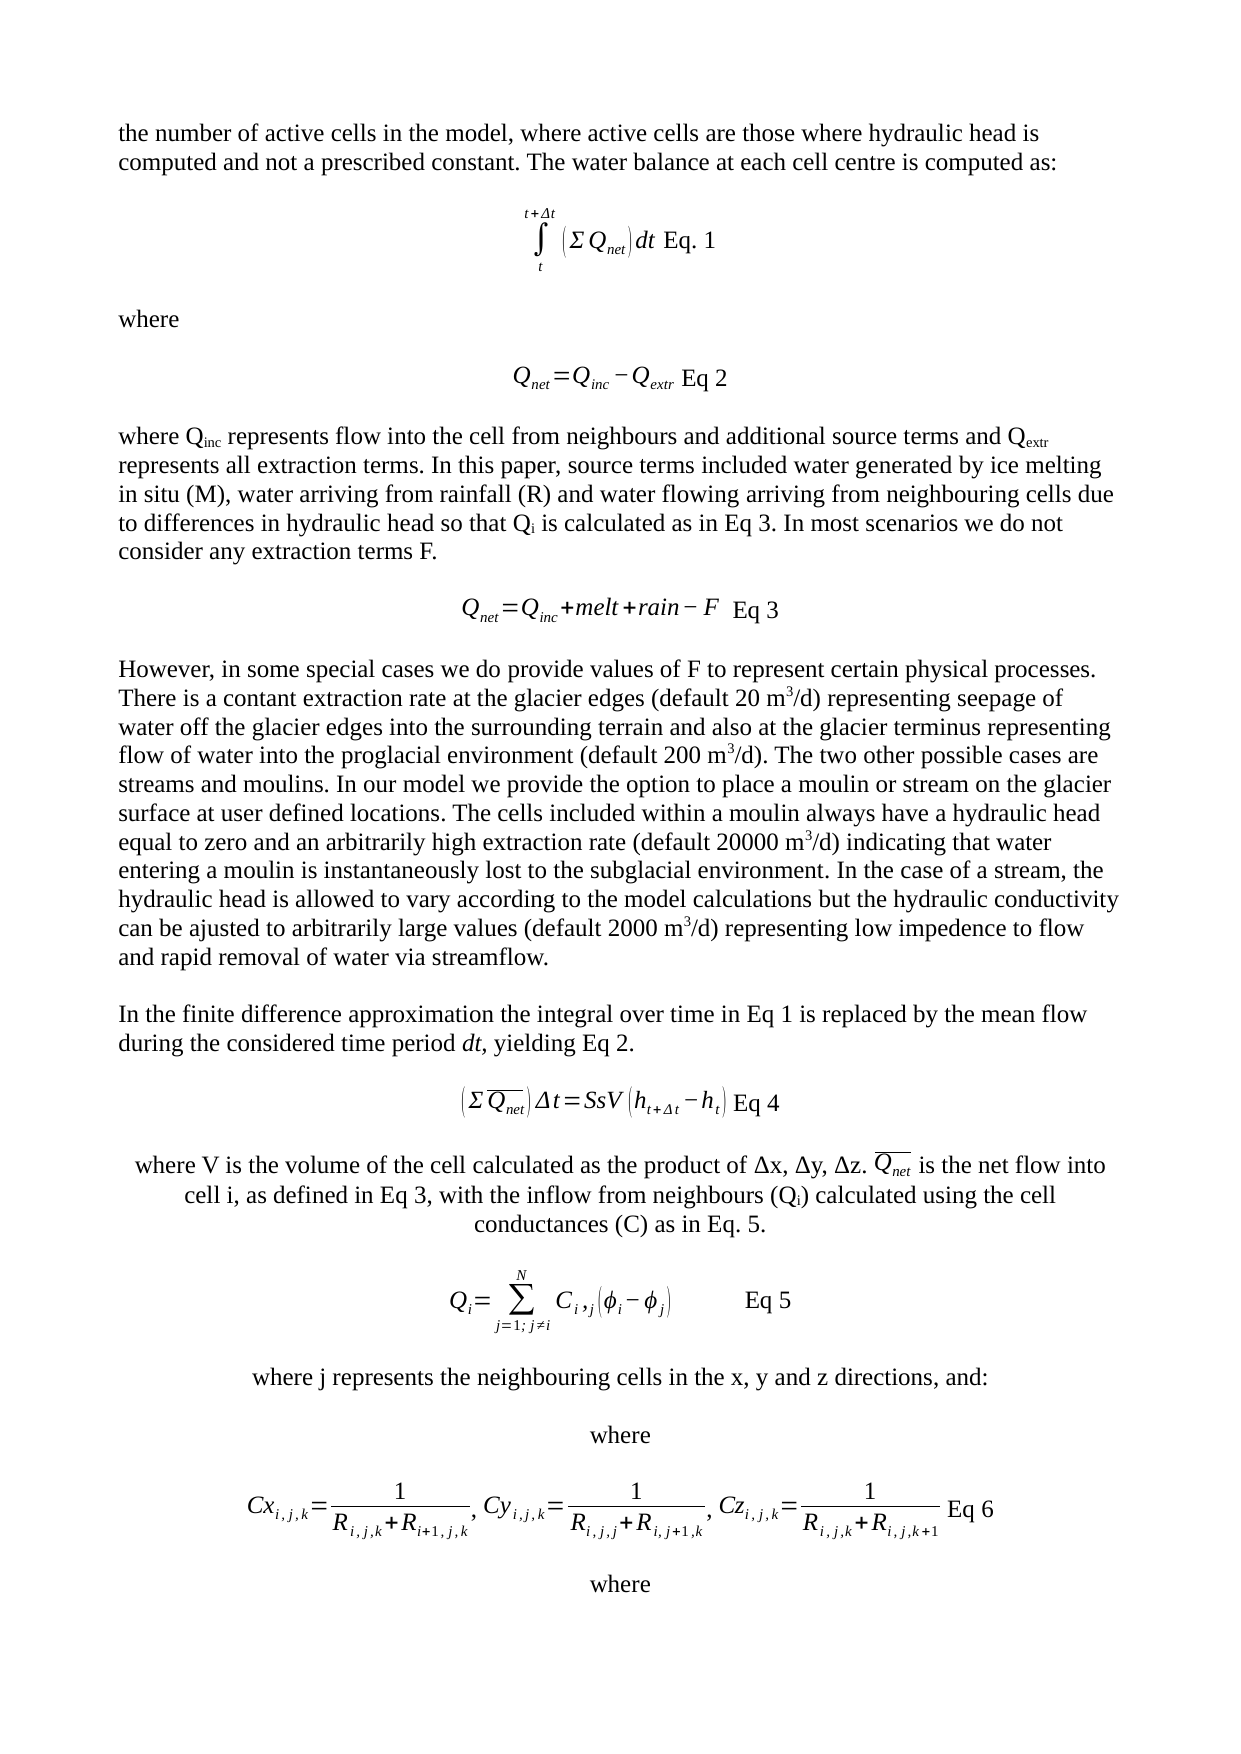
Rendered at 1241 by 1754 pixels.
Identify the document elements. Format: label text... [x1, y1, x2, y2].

text where V is the volume of the cell calculated as the product of Δx, Δy, Δz. is the net flow into cell i, as defined in Eq 3, with the inflow from neighbours (Qi) calculated using the cell conductances (C) as in Eq. 5. [118, 1149, 1122, 1238]
text Eq. 1 [118, 204, 1122, 275]
text , , Eq 6 [118, 1477, 1122, 1540]
text Eq 2 [118, 361, 1122, 393]
text where [118, 304, 1122, 333]
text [118, 118, 1122, 176]
text where j represents the neighbouring cells in the x, y and z directions, and: [118, 1362, 1122, 1391]
text where [118, 1420, 1122, 1449]
text However, in some special cases we do provide values of F to represent certain physical processes. There is a contant extraction rate at the glacier edges (default 20 m3/d) representing seepage of water off the glacier edges into the surrounding terrain and also at the glacier terminus representing flow of water into the proglacial environment (default 200 m3/d). The two other possible cases are streams and moulins. In our model we provide the option to place a moulin or stream on the glacier surface at user defined locations. The cells included within a moulin always have a hydraulic head equal to zero and an arbitrarily high extraction rate (default 20000 m3/d) indicating that water entering a moulin is instantaneously lost to the subglacial environment. In the case of a stream, the hydraulic head is allowed to vary according to the model calculations but the hydraulic conductivity can be ajusted to arbitrarily large values (default 2000 m3/d) representing low impedence to flow and rapid removal of water via streamflow. [118, 654, 1122, 970]
text Eq 4 [118, 1085, 1122, 1120]
text Eq 5 [118, 1266, 1122, 1334]
text where Qinc represents flow into the cell from neighbours and additional source terms and Qextr represents all extraction terms. In this paper, source terms included water generated by ice melting in situ (M), water arriving from rainfall (R) and water flowing arriving from neighbouring cells due to differences in hydraulic head so that Qi is calculated as in Eq 3. In most scenarios we do not consider any extraction terms F. [118, 421, 1122, 565]
text Eq 3 [118, 594, 1122, 625]
text In the finite difference approximation the integral over time in Eq 1 is replaced by the mean flow during the considered time period dt, yielding Eq 2. [118, 999, 1122, 1057]
text where [118, 1569, 1122, 1598]
